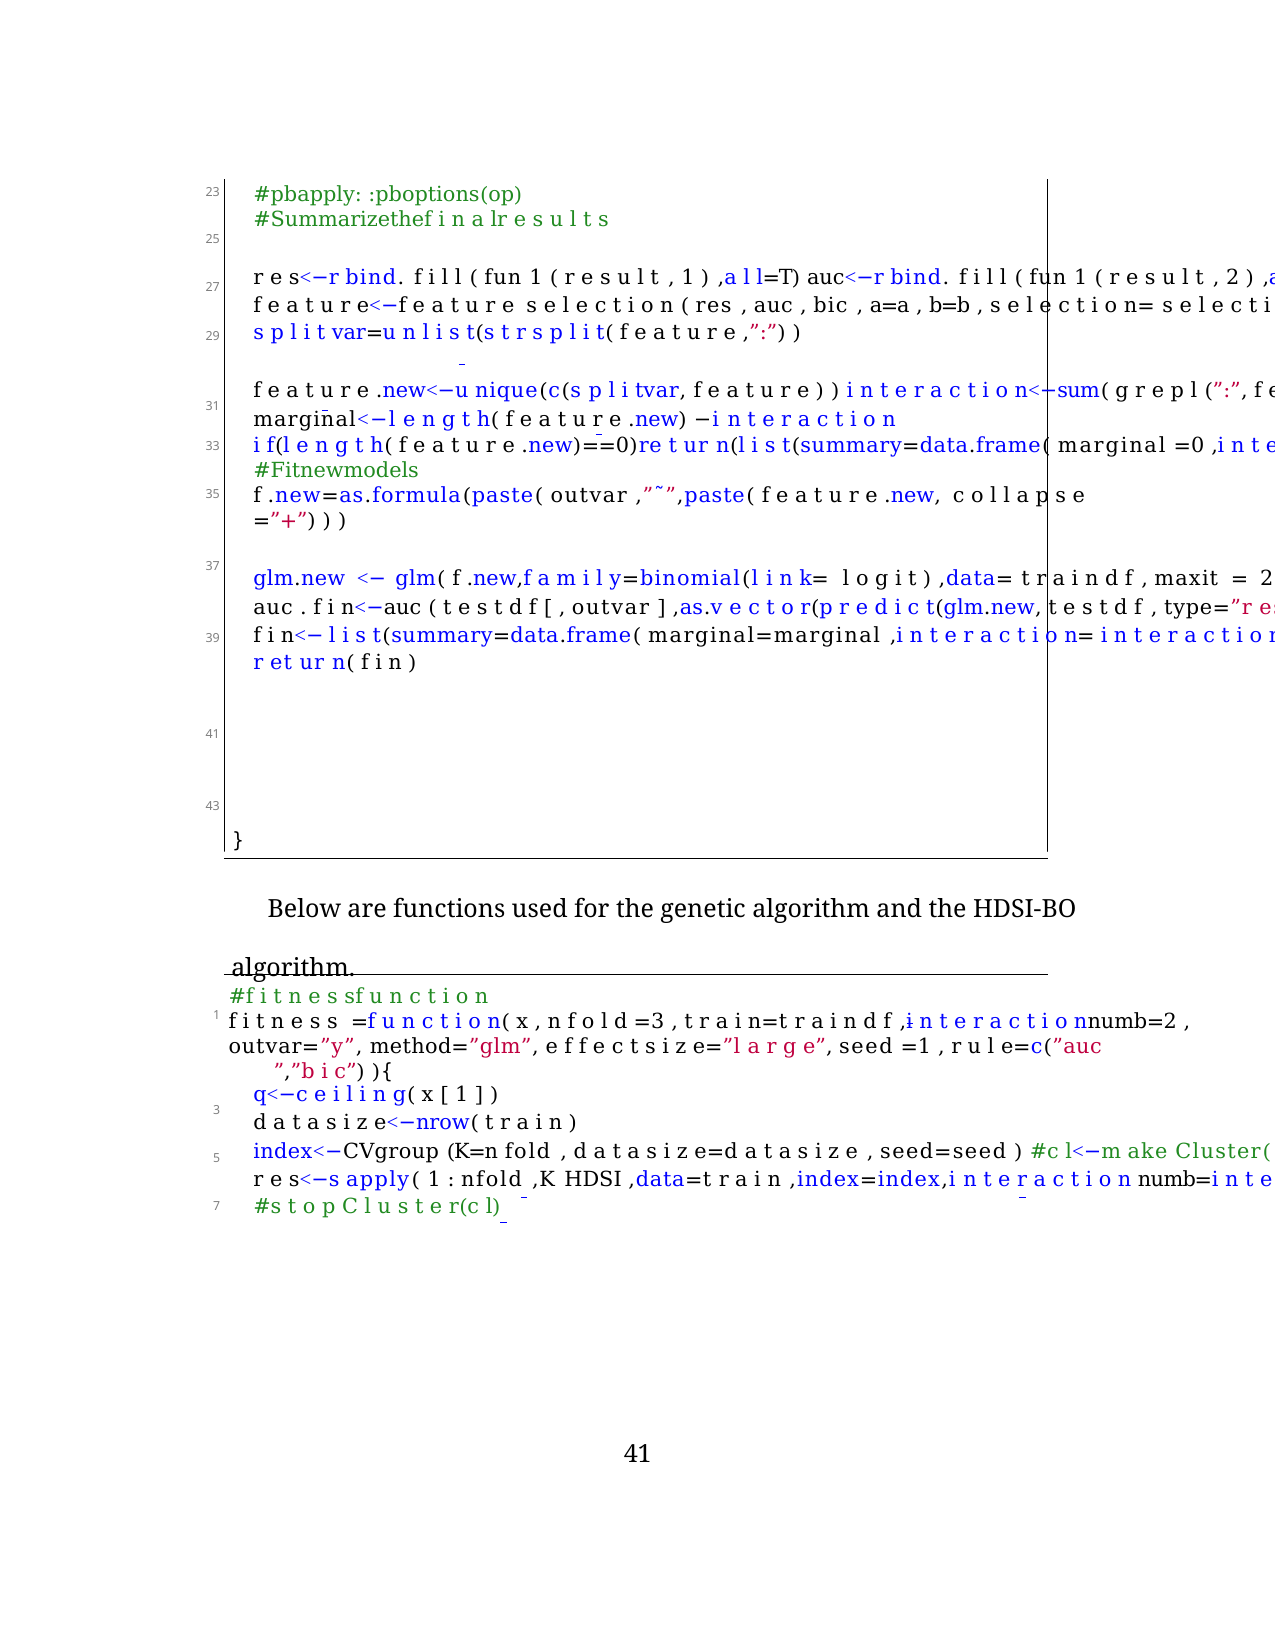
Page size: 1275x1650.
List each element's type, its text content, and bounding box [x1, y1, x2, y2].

text 31 [205, 397, 1104, 414]
text 25 [205, 231, 1104, 248]
text 5 [213, 1149, 1104, 1166]
text 7 [213, 1197, 1104, 1214]
text 41 [205, 725, 1104, 742]
text 33 [205, 437, 1104, 454]
text 37 [205, 557, 1104, 574]
text 27 [205, 278, 1104, 296]
text 1 [213, 1009, 1104, 1022]
text 29 [205, 327, 1104, 344]
text 3 [213, 1101, 1104, 1118]
text 39 [205, 629, 1104, 646]
text 43 [205, 797, 1104, 814]
text 35 [205, 485, 1104, 502]
text 23 [205, 183, 1104, 200]
text Below are functions used for the genetic algorithm and the HDSI-BO algorithm. [231, 890, 1104, 984]
